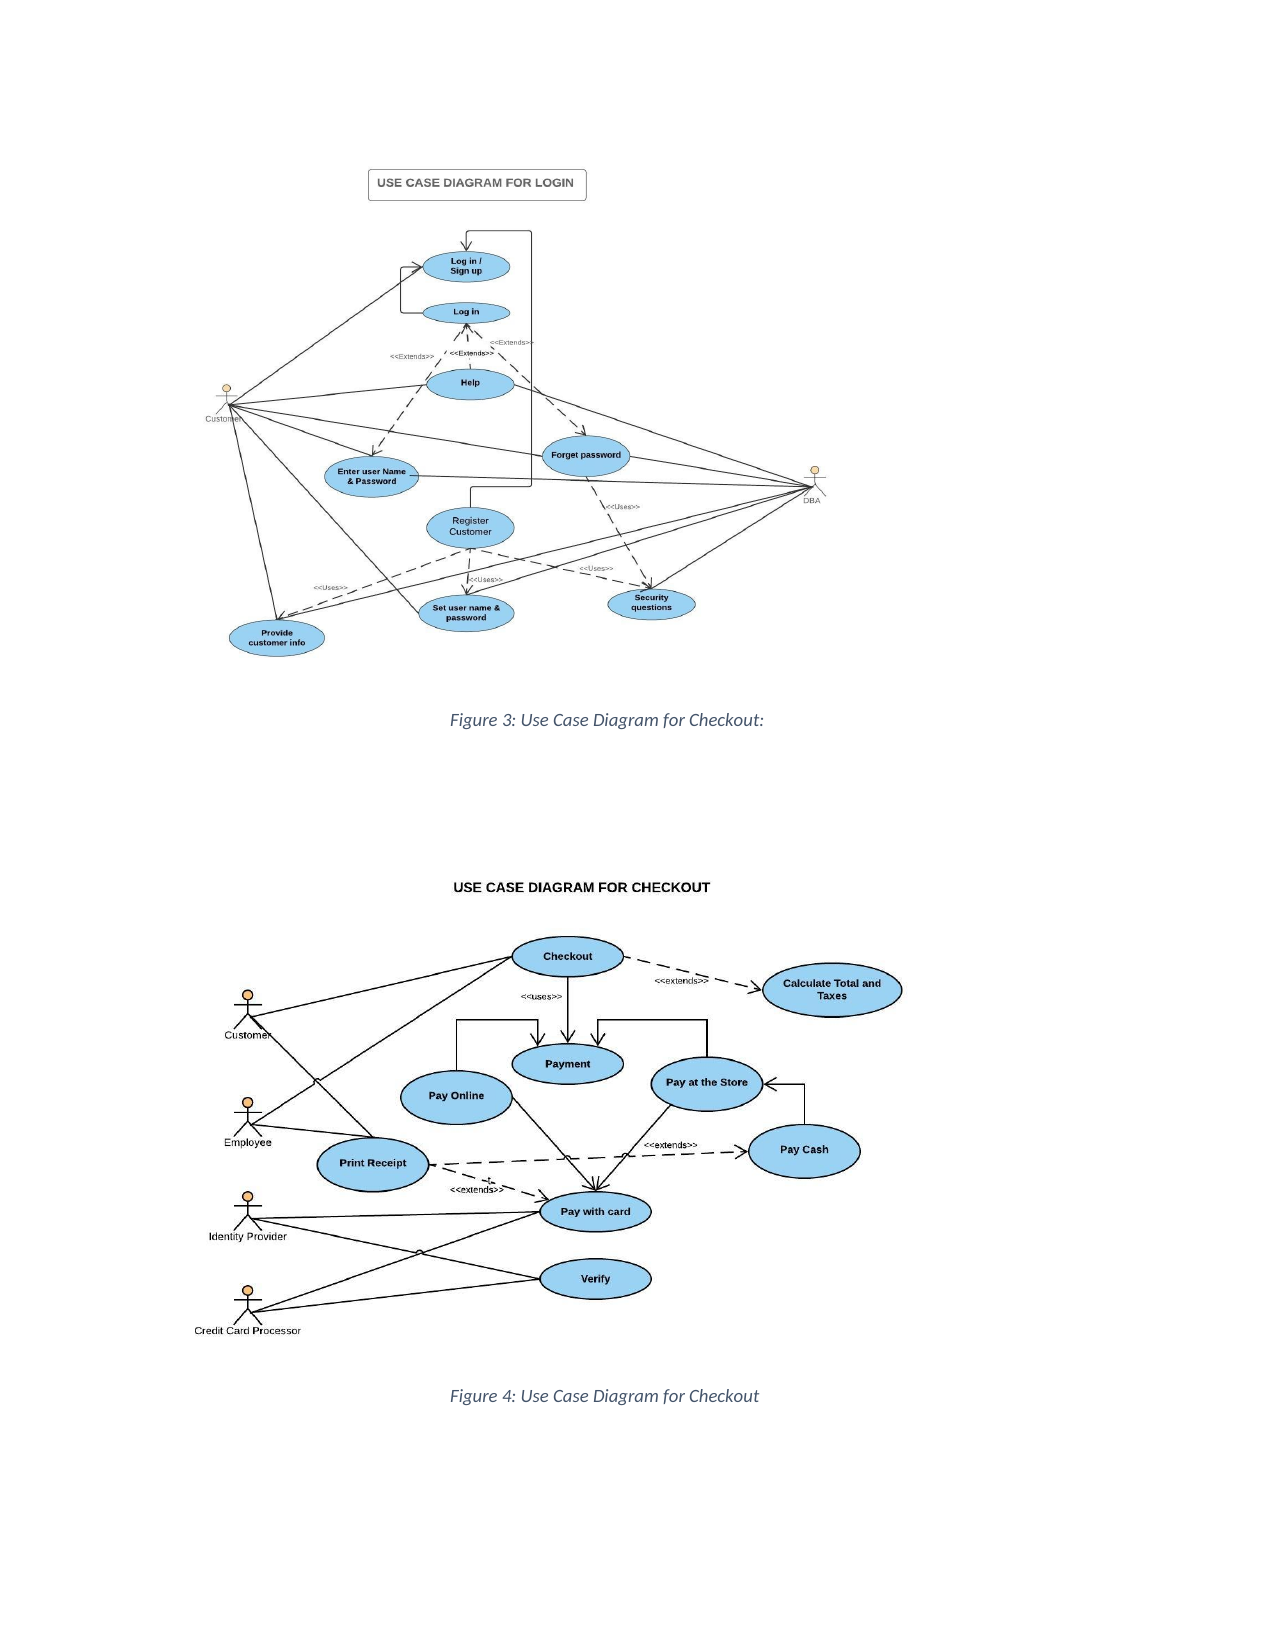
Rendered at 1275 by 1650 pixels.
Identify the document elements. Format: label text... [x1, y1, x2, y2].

picture [150, 150, 891, 677]
picture [150, 842, 930, 1366]
